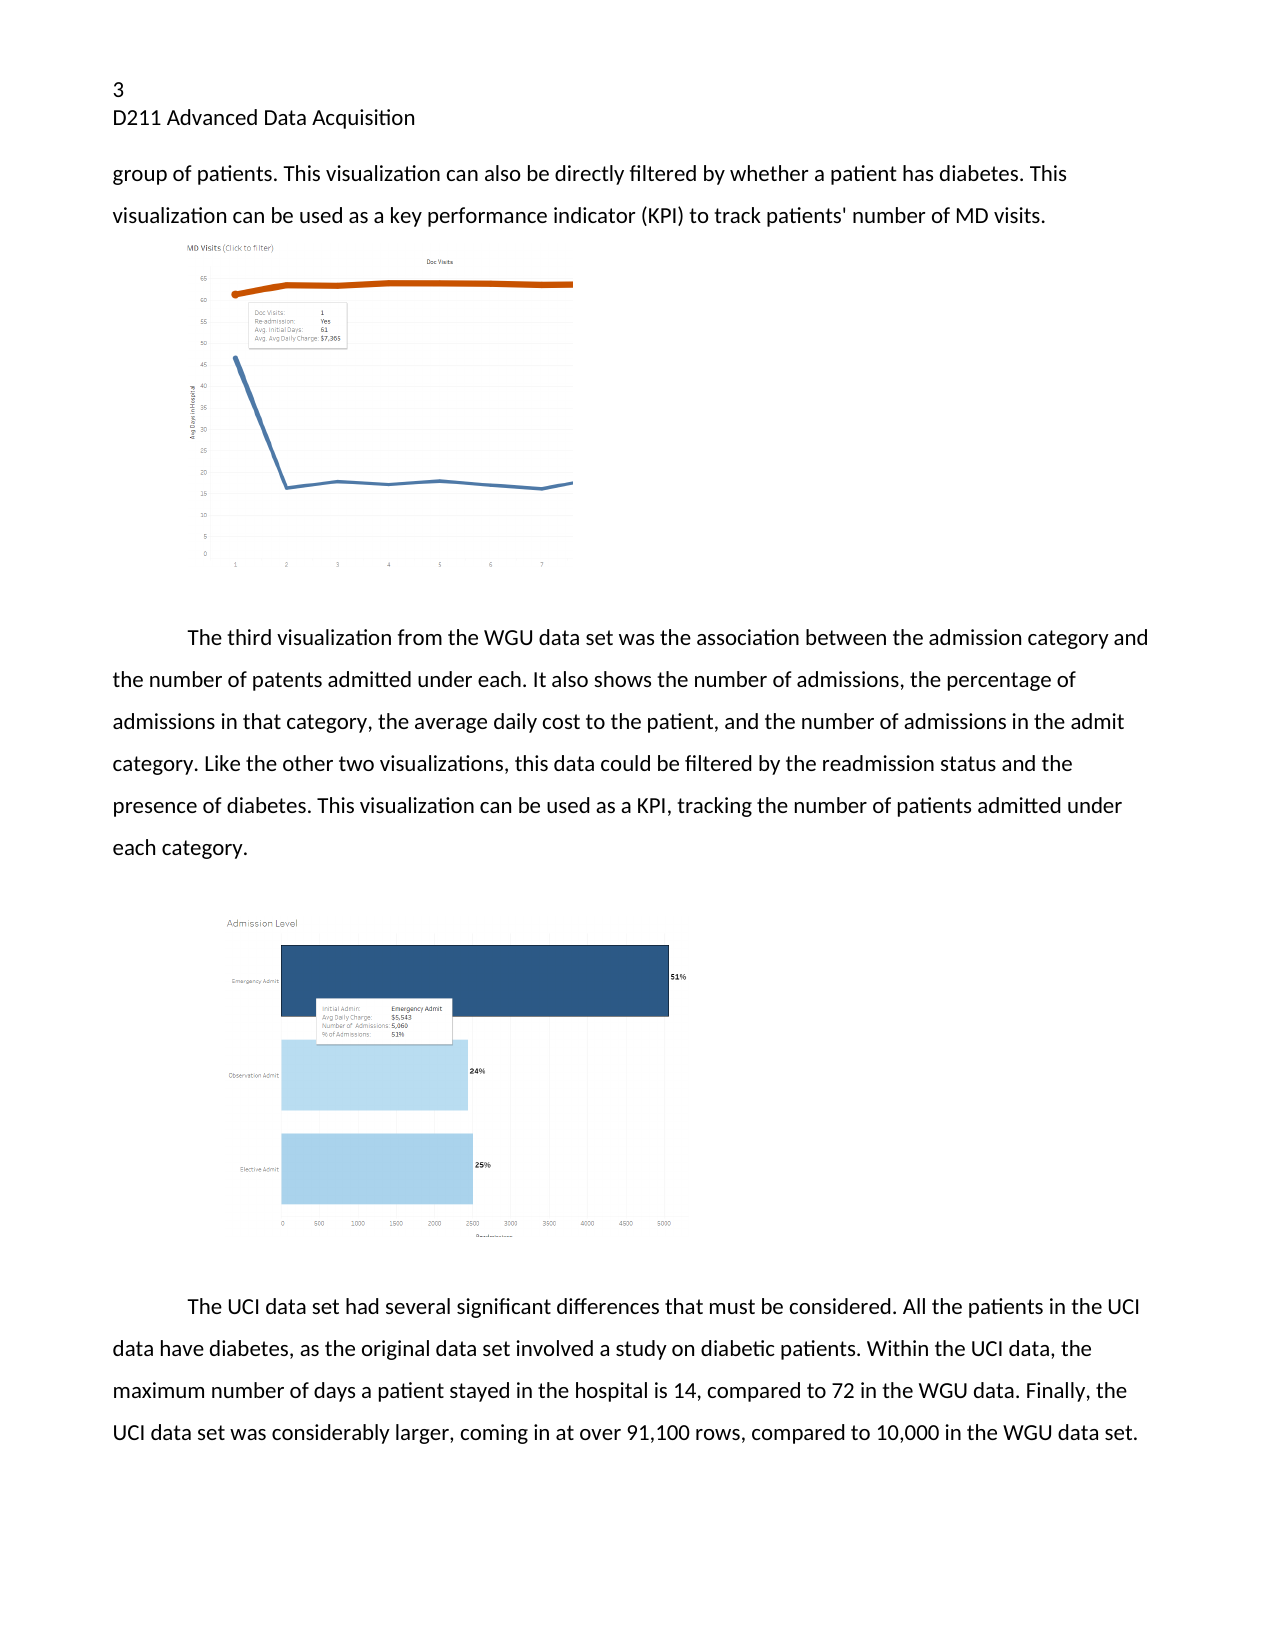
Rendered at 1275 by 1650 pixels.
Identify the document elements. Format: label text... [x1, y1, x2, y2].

picture [187, 243, 573, 567]
picture [225, 916, 689, 1237]
text The UCI data set had several significant differences that must be considered. All the patients in the UCI data have diabetes, as the original data set involved a study on diabetic patients. Within the UCI data, the maximum number of days a patient stayed in the hospital is 14, compared to 72 in the WGU data. Finally, the UCI data set was considerably larger, coming in at over 91,100 rows, compared to 10,000 in the WGU data set. [112, 1292, 1162, 1446]
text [112, 159, 1162, 229]
text The third visualization from the WGU data set was the association between the admission category and the number of patents admitted under each. It also shows the number of admissions, the percentage of admissions in that category, the average daily cost to the patient, and the number of admissions in the admit category. Like the other two visualizations, this data could be filtered by the readmission status and the presence of diabetes. This visualization can be used as a KPI, tracking the number of patients admitted under each category. [112, 623, 1162, 861]
